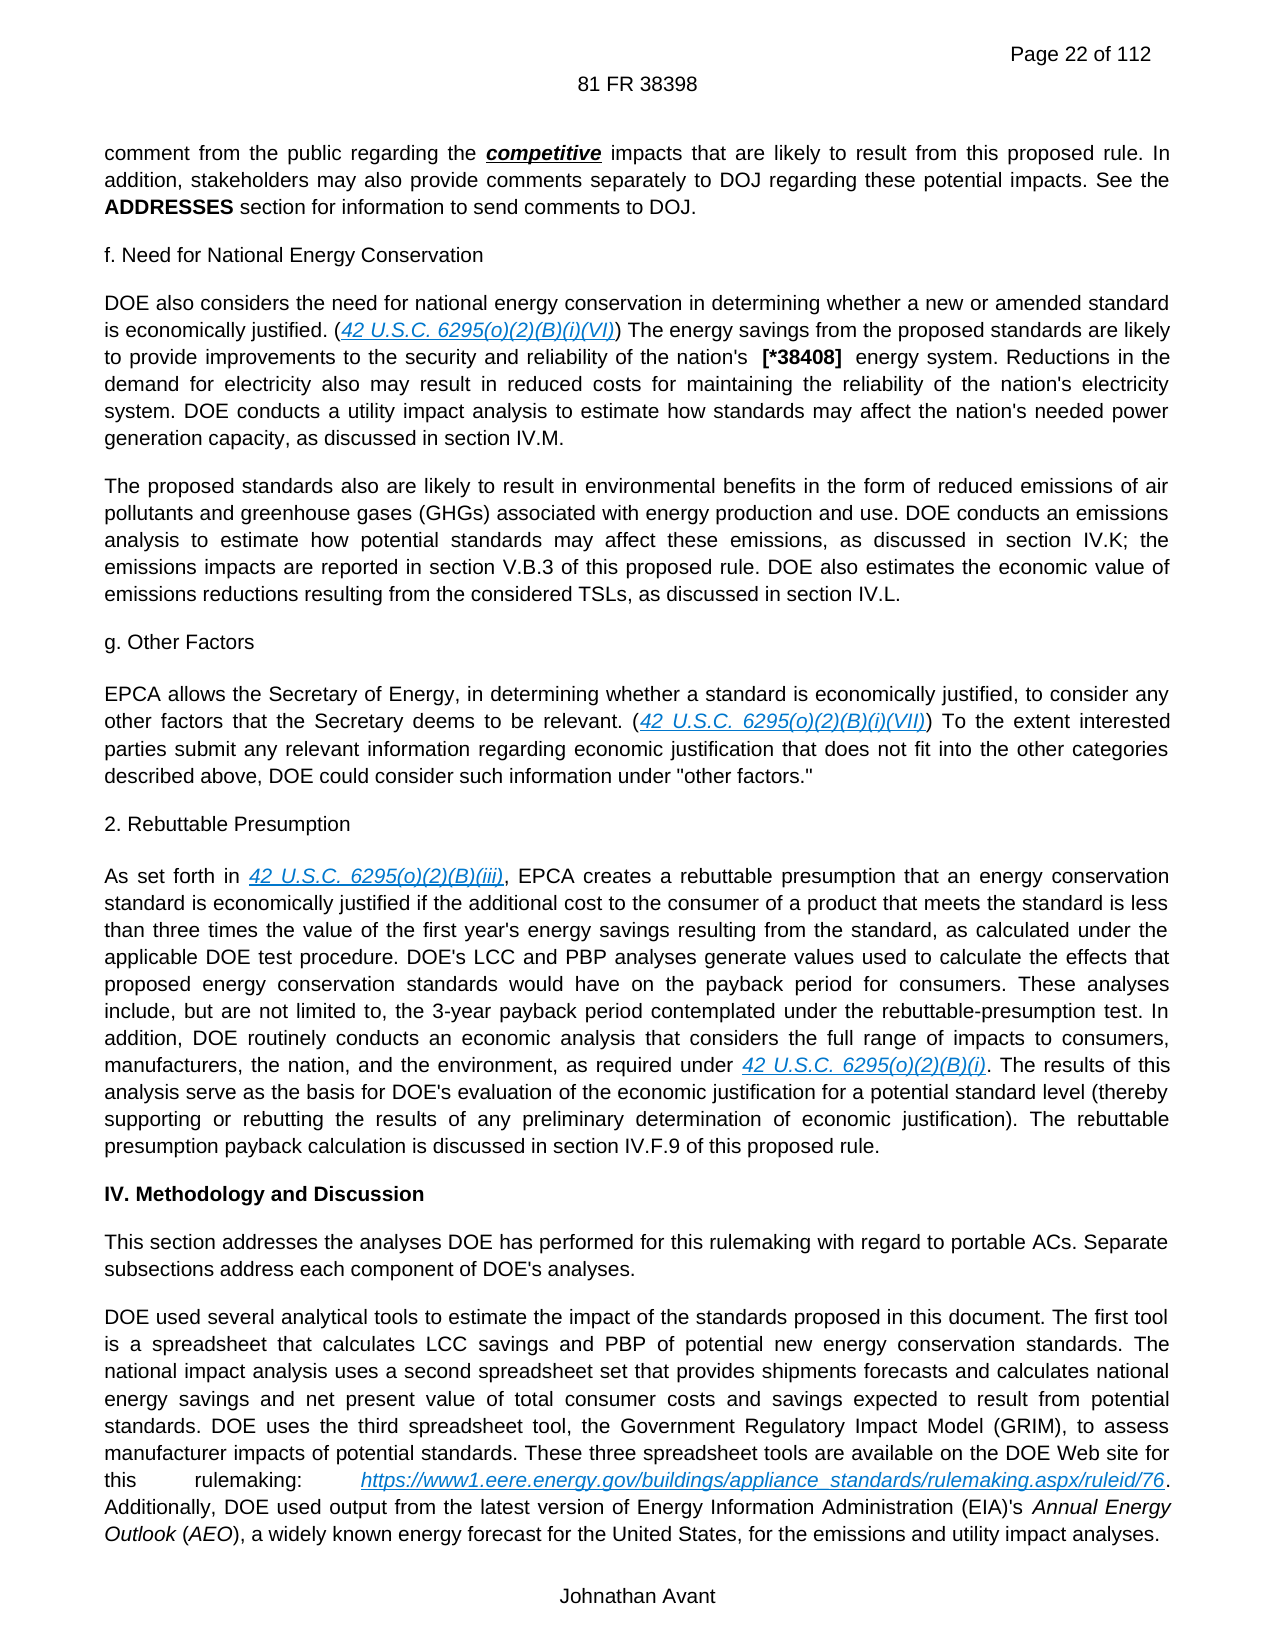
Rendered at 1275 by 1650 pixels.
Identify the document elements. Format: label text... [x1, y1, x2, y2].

text DOE also considers the need for national energy conservation in determining whether a new or amended standard is economically justified. (42 U.S.C. 6295(o)(2)(B)(i)(VI)) The energy savings from the proposed standards are likely to provide improvements to the security and reliability of the nation's [*38408] energy system. Reductions in the demand for electricity also may result in reduced costs for maintaining the reliability of the nation's electricity system. DOE conducts a utility impact analysis to estimate how standards may affect the nation's needed power generation capacity, as discussed in section IV.M. [104, 287, 1171, 450]
text The proposed standards also are likely to result in environmental benefits in the form of reduced emissions of air pollutants and greenhouse gases (GHGs) associated with energy production and use. DOE conducts an emissions analysis to estimate how potential standards may affect these emissions, as discussed in section IV.K; the emissions impacts are reported in section V.B.3 of this proposed rule. DOE also estimates the economic value of emissions reductions resulting from the considered TSLs, as discussed in section IV.L. [104, 471, 1171, 606]
text g. Other Factors [104, 627, 1171, 654]
text As set forth in 42 U.S.C. 6295(o)(2)(B)(iii), EPCA creates a rebuttable presumption that an energy conservation standard is economically justified if the additional cost to the consumer of a product that meets the standard is less than three times the value of the first year's energy savings resulting from the standard, as calculated under the applicable DOE test procedure. DOE's LCC and PBP analyses generate values used to calculate the effects that proposed energy conservation standards would have on the payback period for consumers. These analyses include, but are not limited to, the 3-year payback period contemplated under the rebuttable-presumption test. In addition, DOE routinely conducts an economic analysis that considers the full range of impacts to consumers, manufacturers, the nation, and the environment, as required under 42 U.S.C. 6295(o)(2)(B)(i). The results of this analysis serve as the basis for DOE's evaluation of the economic justification for a potential standard level (thereby supporting or rebutting the results of any preliminary determination of economic justification). The rebuttable presumption payback calculation is discussed in section IV.F.9 of this proposed rule. [104, 860, 1171, 1158]
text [104, 137, 1171, 219]
text This section addresses the analyses DOE has performed for this rulemaking with regard to portable ACs. Separate subsections address each component of DOE's analyses. [104, 1227, 1171, 1281]
text IV. Methodology and Discussion [104, 1179, 1171, 1206]
text EPCA allows the Secretary of Energy, in determining whether a standard is economically justified, to consider any other factors that the Secretary deems to be relevant. (42 U.S.C. 6295(o)(2)(B)(i)(VII)) To the extent interested parties submit any relevant information regarding economic justification that does not fit into the other categories described above, DOE could consider such information under "other factors." [104, 679, 1171, 787]
text 2. Rebuttable Presumption [104, 808, 1171, 835]
text f. Need for National Energy Conservation [104, 239, 1171, 267]
text DOE used several analytical tools to estimate the impact of the standards proposed in this document. The first tool is a spreadsheet that calculates LCC savings and PBP of potential new energy conservation standards. The national impact analysis uses a second spreadsheet set that provides shipments forecasts and calculates national energy savings and net present value of total consumer costs and savings expected to result from potential standards. DOE uses the third spreadsheet tool, the Government Regulatory Impact Model (GRIM), to assess manufacturer impacts of potential standards. These three spreadsheet tools are available on the DOE Web site for this rulemaking: https://www1.eere.energy.gov/buildings/appliance_standards/rulemaking.aspx/ruleid/76. Additionally, DOE used output from the latest version of Energy Information Administration (EIA)'s Annual Energy Outlook (AEO), a widely known energy forecast for the United States, for the emissions and utility impact analyses. [104, 1302, 1171, 1546]
